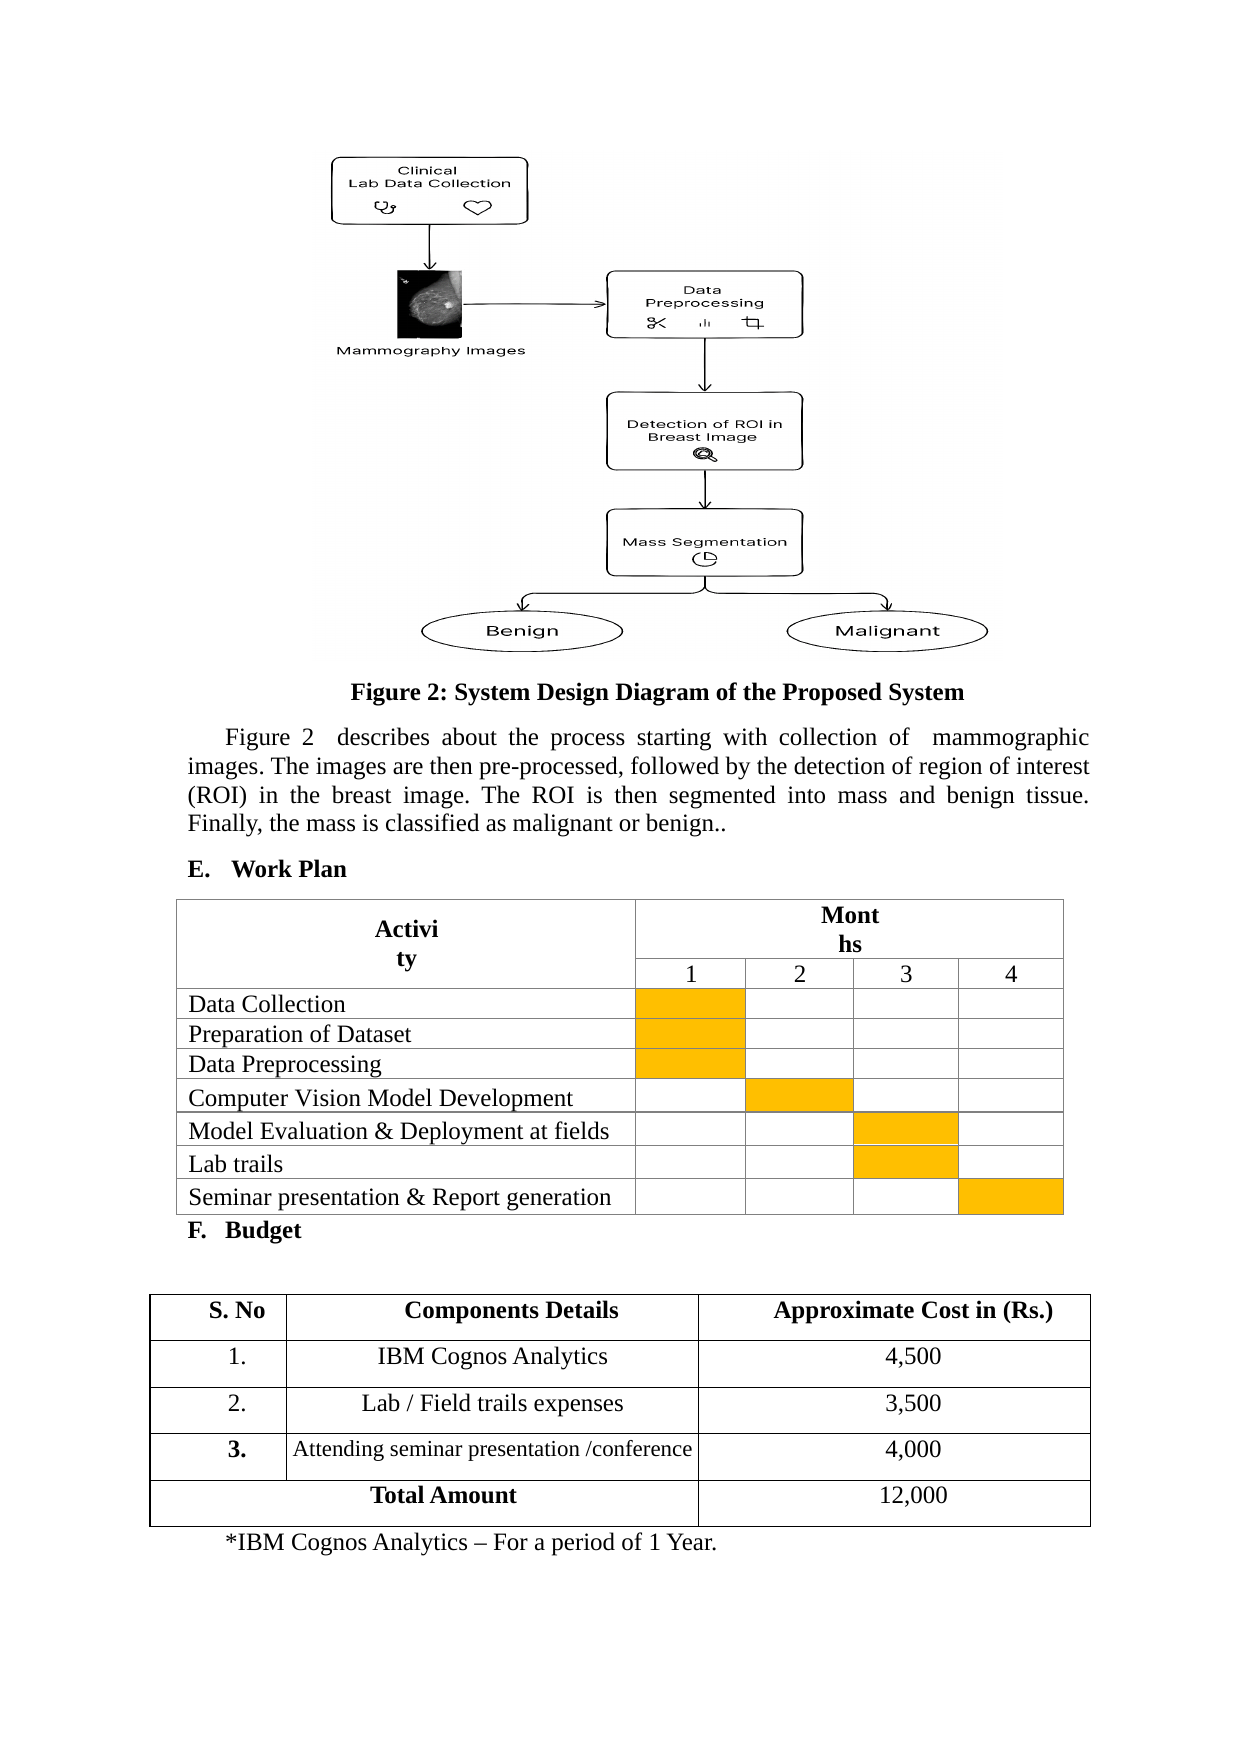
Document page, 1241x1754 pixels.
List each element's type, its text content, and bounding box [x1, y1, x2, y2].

table_cell [636, 989, 745, 1018]
table_cell Data Collection [177, 989, 635, 1018]
table_cell [636, 1146, 745, 1178]
table_cell [636, 1079, 745, 1111]
table_cell [636, 1049, 745, 1078]
table_cell Attending seminar presentation /conference [287, 1434, 698, 1479]
table_cell Lab trails [177, 1146, 635, 1178]
table_cell [854, 1079, 958, 1111]
table_cell [746, 1019, 853, 1048]
table_cell 12,000 [699, 1481, 1090, 1526]
table_cell [746, 1049, 853, 1078]
table_cell [959, 1146, 1063, 1178]
text *IBM Cognos Analytics – For a period of 1 Year. [187, 1527, 1090, 1556]
table_cell Data Preprocessing [177, 1049, 635, 1078]
table_cell [854, 989, 958, 1018]
table_cell 2. [151, 1388, 286, 1433]
table_cell [854, 1146, 958, 1178]
table_cell [959, 1113, 1063, 1144]
table_cell [959, 1019, 1063, 1048]
table_cell 1 [636, 959, 745, 988]
table_cell [854, 1019, 958, 1048]
table_cell Total Amount [151, 1481, 698, 1526]
table_cell 3 [854, 959, 958, 988]
table_cell [959, 1079, 1063, 1111]
table_cell [959, 1049, 1063, 1078]
table_cell [636, 1019, 745, 1048]
table_cell 3,500 [699, 1388, 1090, 1433]
table_cell [636, 1113, 745, 1144]
table_cell IBM Cognos Analytics [287, 1341, 698, 1387]
table_cell [746, 1079, 853, 1111]
table_cell 4,500 [699, 1341, 1090, 1387]
table_cell [854, 1049, 958, 1078]
table_header Activity [177, 900, 635, 988]
table_cell Seminar presentation & Report generation [177, 1179, 635, 1214]
table_cell [746, 1146, 853, 1178]
table_cell Model Evaluation & Deployment at fields [177, 1113, 635, 1144]
table_cell [959, 989, 1063, 1018]
table_cell [746, 989, 853, 1018]
picture [312, 150, 1003, 661]
list Work Plan [187, 854, 1090, 883]
table_cell Lab / Field trails expenses [287, 1388, 698, 1433]
table_cell [636, 1179, 745, 1214]
table_cell 1. [151, 1341, 286, 1387]
table_cell Preparation of Dataset [177, 1019, 635, 1048]
table_header S. No [151, 1295, 286, 1340]
table_cell 4,000 [699, 1434, 1090, 1479]
text Figure 2: System Design Diagram of the Proposed System [187, 677, 1090, 706]
table_cell 3. [151, 1434, 286, 1479]
table_cell [959, 1179, 1063, 1214]
table_cell [746, 1113, 853, 1144]
list Budget [187, 1215, 1090, 1244]
table_cell 2 [746, 959, 853, 988]
table_cell [746, 1179, 853, 1214]
table_header Approximate Cost in (Rs.) [699, 1295, 1090, 1340]
table_cell Computer Vision Model Development [177, 1079, 635, 1111]
table_header Components Details [287, 1295, 698, 1340]
text Figure 2 describes about the process starting with collection of mammographic images. The images are then pre-processed, followed by the detection of region of interest (ROI) in the breast image. The ROI is then segmented into mass and benign tissue. Finally, the mass is classified as malignant or benign.. [187, 722, 1090, 837]
table_header Months [636, 900, 1063, 958]
table_cell [854, 1113, 958, 1144]
table_cell [854, 1179, 958, 1214]
table_cell 4 [959, 959, 1063, 988]
